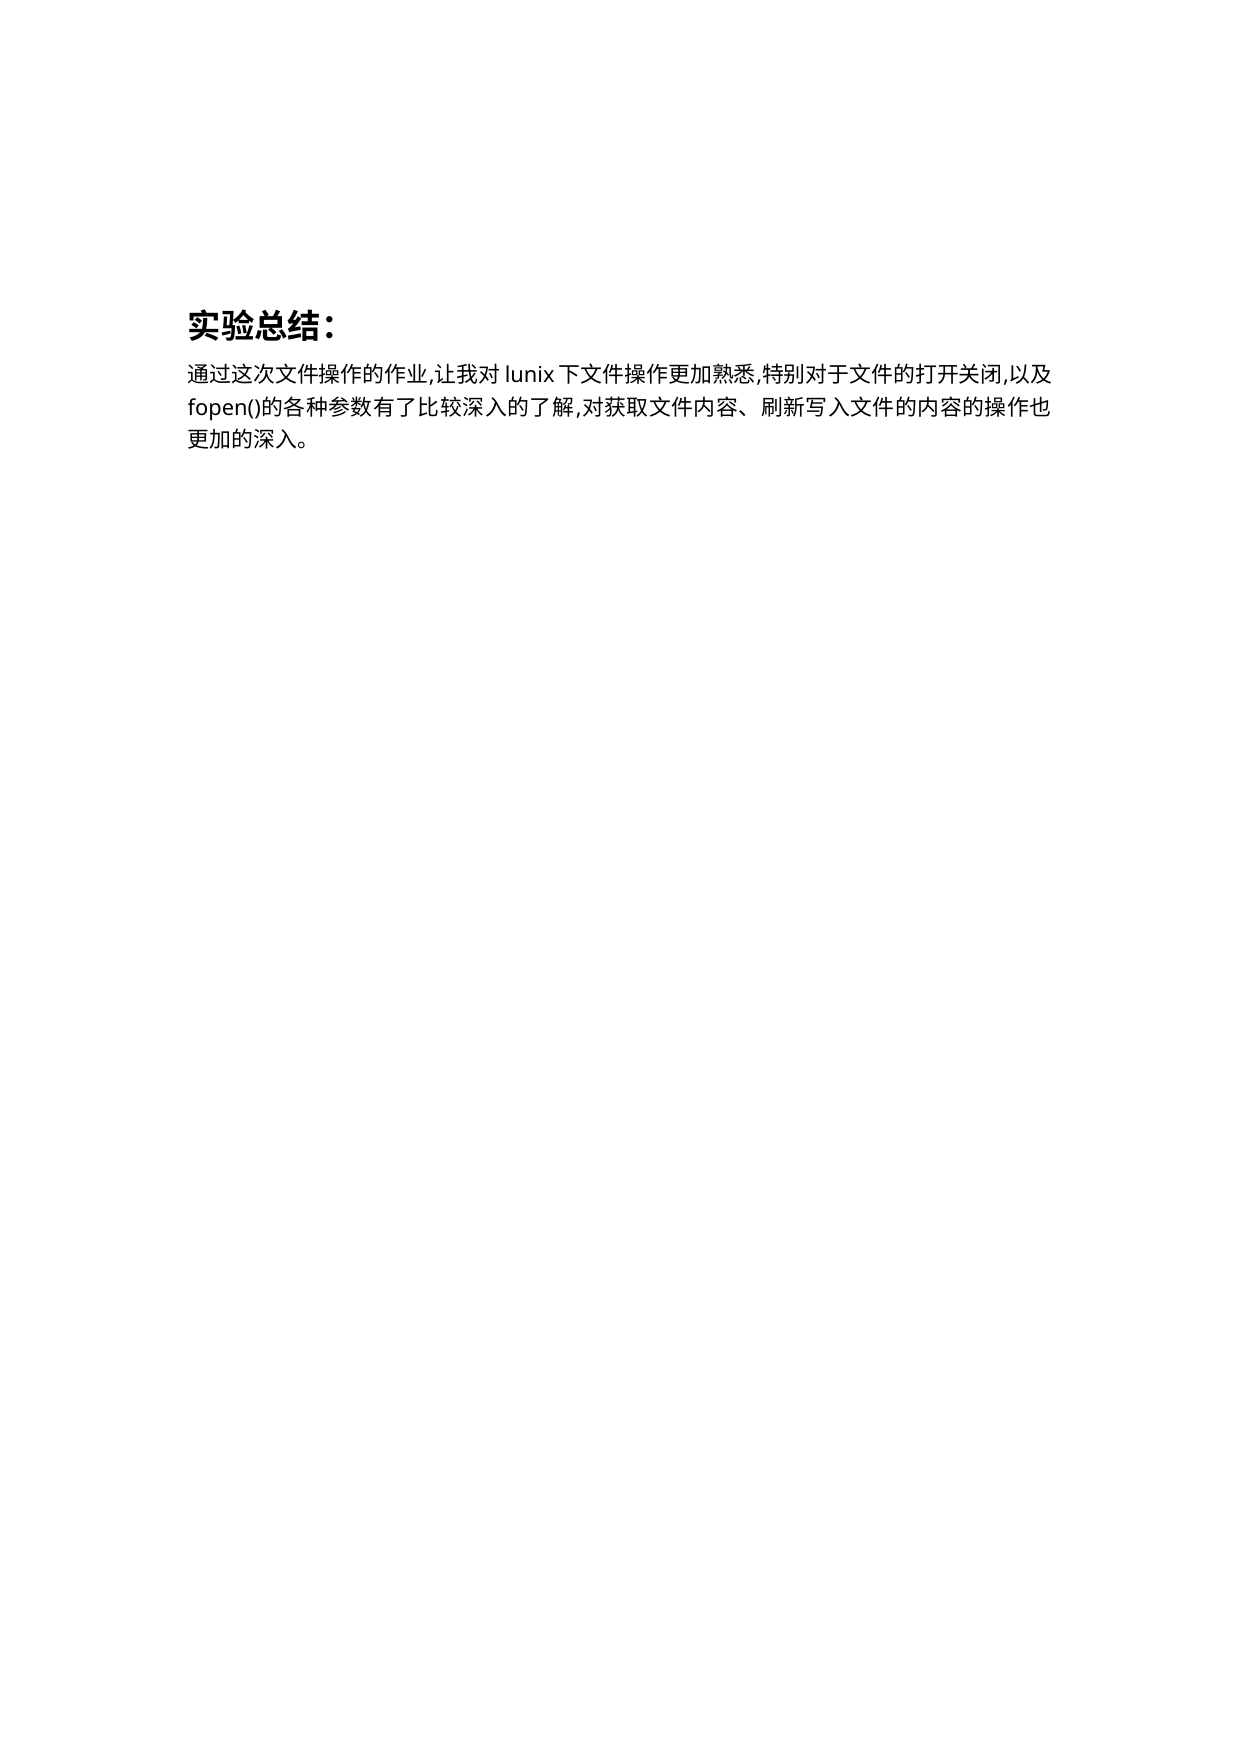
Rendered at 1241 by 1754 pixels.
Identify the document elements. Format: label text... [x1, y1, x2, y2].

text 实验总结： [187, 292, 1053, 357]
text 通过这次文件操作的作业,让我对lunix下文件操作更加熟悉,特别对于文件的打开关闭,以及fopen()的各种参数有了比较深入的了解,对获取文件内容、刷新写入文件的内容的操作也更加的深入。 [187, 357, 1053, 454]
